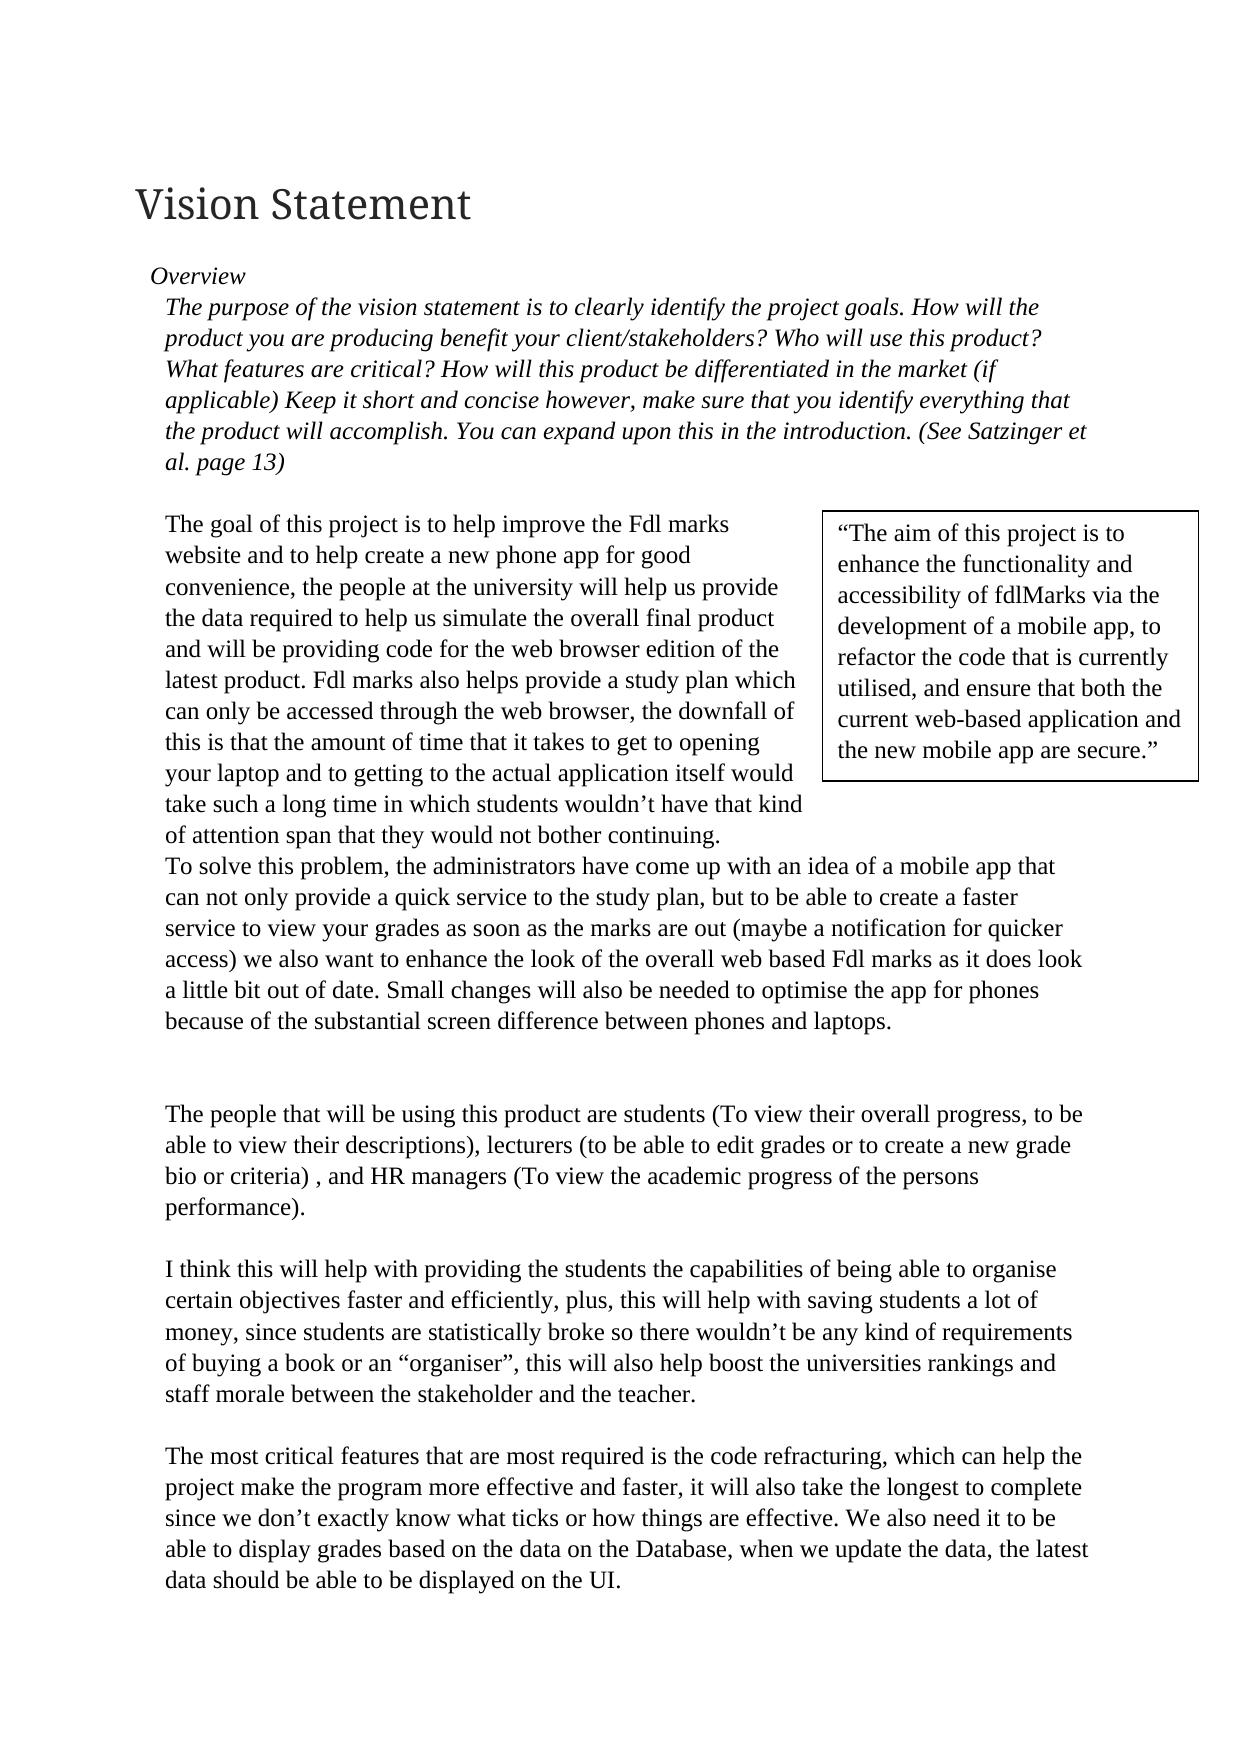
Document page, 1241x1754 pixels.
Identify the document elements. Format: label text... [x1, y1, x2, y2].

list I think this will help with providing the students the capabilities of being able to organise certain objectives faster and efficiently, plus, this will help with saving students a lot of money, since students are statistically broke so there wouldn’t be any kind of requirements of buying a book or an “organiser”, this will also help boost the universities rankings and staff morale between the stakeholder and the teacher. [165, 1254, 1090, 1407]
list The purpose of the vision statement is to clearly identify the project goals. How will the product you are producing benefit your client/stakeholders? Who will use this product? What features are critical? How will this product be differentiated in the market (if applicable) Keep it short and concise however, make sure that you identify everything that the product will accomplish. You can expand upon this in the introduction. (See Satzinger et al. page 13) [165, 292, 1090, 476]
list The goal of this project is to help improve the Fdl marks website and to help create a new phone app for good convenience, the people at the university will help us provide the data required to help us simulate the overall final product and will be providing code for the web browser edition of the latest product. Fdl marks also helps provide a study plan which can only be accessed through the web browser, the downfall of this is that the amount of time that it takes to get to opening your laptop and to getting to the actual application itself would take such a long time in which students wouldn’t have that kind of attention span that they would not bother continuing. [165, 509, 1090, 849]
list The people that will be using this product are students (To view their overall progress, to be able to view their descriptions), lecturers (to be able to edit grades or to create a new grade bio or criteria) , and HR managers (To view the academic progress of the persons performance). [165, 1099, 1090, 1221]
subtitle Vision Statement [135, 175, 1090, 232]
list To solve this problem, the administrators have come up with an idea of a mobile app that can not only provide a quick service to the study plan, but to be able to create a faster service to view your grades as soon as the marks are out (maybe a notification for quicker access) we also want to enhance the look of the overall web based Fdl marks as it does look a little bit out of date. Small changes will also be needed to optimise the app for phones because of the substantial screen difference between phones and laptops. [165, 851, 1090, 1035]
list Overview [150, 261, 1090, 290]
list The most critical features that are most required is the code refracturing, which can help the project make the program more effective and faster, it will also take the longest to complete since we don’t exactly know what ticks or how things are effective. We also need it to be able to display grades based on the data on the Database, when we update the data, the latest data should be able to be displayed on the UI. [165, 1441, 1090, 1594]
